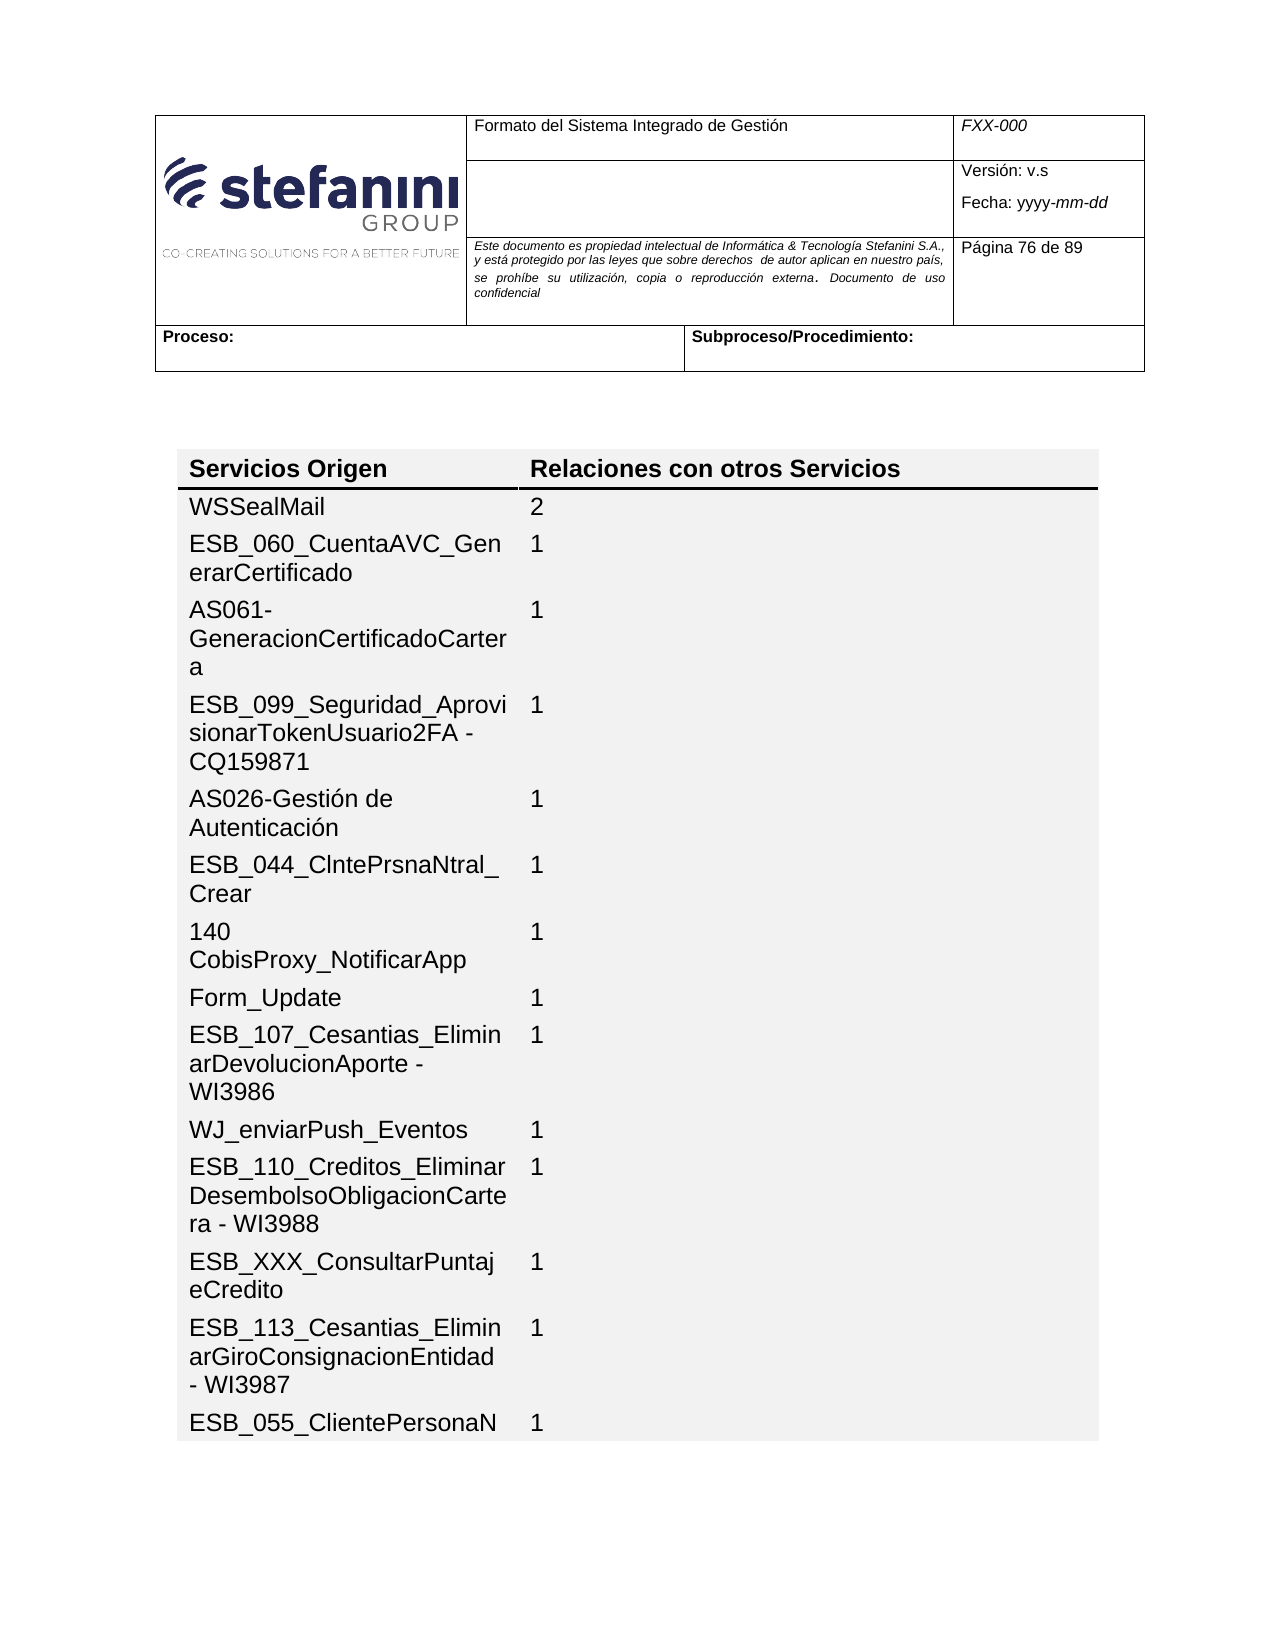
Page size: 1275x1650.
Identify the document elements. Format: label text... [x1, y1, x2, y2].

table_cell Form_Update [178, 979, 518, 1015]
table_cell ESB_XXX_ConsultarPuntajeCredito [178, 1243, 518, 1308]
table_cell 1 [519, 686, 1098, 779]
table_cell 1 [519, 525, 1098, 590]
table_cell 1 [519, 1111, 1098, 1147]
table_cell ESB_044_ClntePrsnaNtral_Crear [178, 847, 518, 912]
table_cell ESB_113_Cesantias_EliminarGiroConsignacionEntidad - WI3987 [178, 1309, 518, 1403]
table_cell 1 [519, 591, 1098, 685]
table_cell AS026-Gestión de Autenticación [178, 781, 518, 846]
table_cell ESB_107_Cesantias_EliminarDevolucionAporte - WI3986 [178, 1016, 518, 1110]
table_cell 1 [519, 1243, 1098, 1308]
table_cell 1 [519, 979, 1098, 1015]
table_cell ESB_110_Creditos_EliminarDesembolsoObligacionCartera - WI3988 [178, 1148, 518, 1242]
table_cell 1 [519, 781, 1098, 846]
table_cell 140 CobisProxy_NotificarApp [178, 913, 518, 978]
table_cell 1 [519, 913, 1098, 978]
table_cell 1 [519, 1404, 1098, 1440]
table_header Servicios Origen [178, 450, 518, 487]
table_cell 2 [519, 490, 1098, 524]
table_cell 1 [519, 1309, 1098, 1403]
table_cell 1 [519, 1016, 1098, 1110]
table_cell ESB_060_CuentaAVC_GenerarCertificado [178, 525, 518, 590]
table_cell WSSealMail [178, 490, 518, 524]
table_cell ESB_099_Seguridad_AprovisionarTokenUsuario2FA - CQ159871 [178, 686, 518, 779]
table_cell 1 [519, 847, 1098, 912]
table_header Relaciones con otros Servicios [519, 450, 1098, 487]
table_cell ESB_055_ClientePersonaNatural_ModificarInfoFamiliarRq [178, 1404, 518, 1440]
table_cell AS061-GeneracionCertificadoCartera [178, 591, 518, 685]
table_cell 1 [519, 1148, 1098, 1242]
table_cell WJ_enviarPush_Eventos [178, 1111, 518, 1147]
picture [162, 157, 460, 261]
